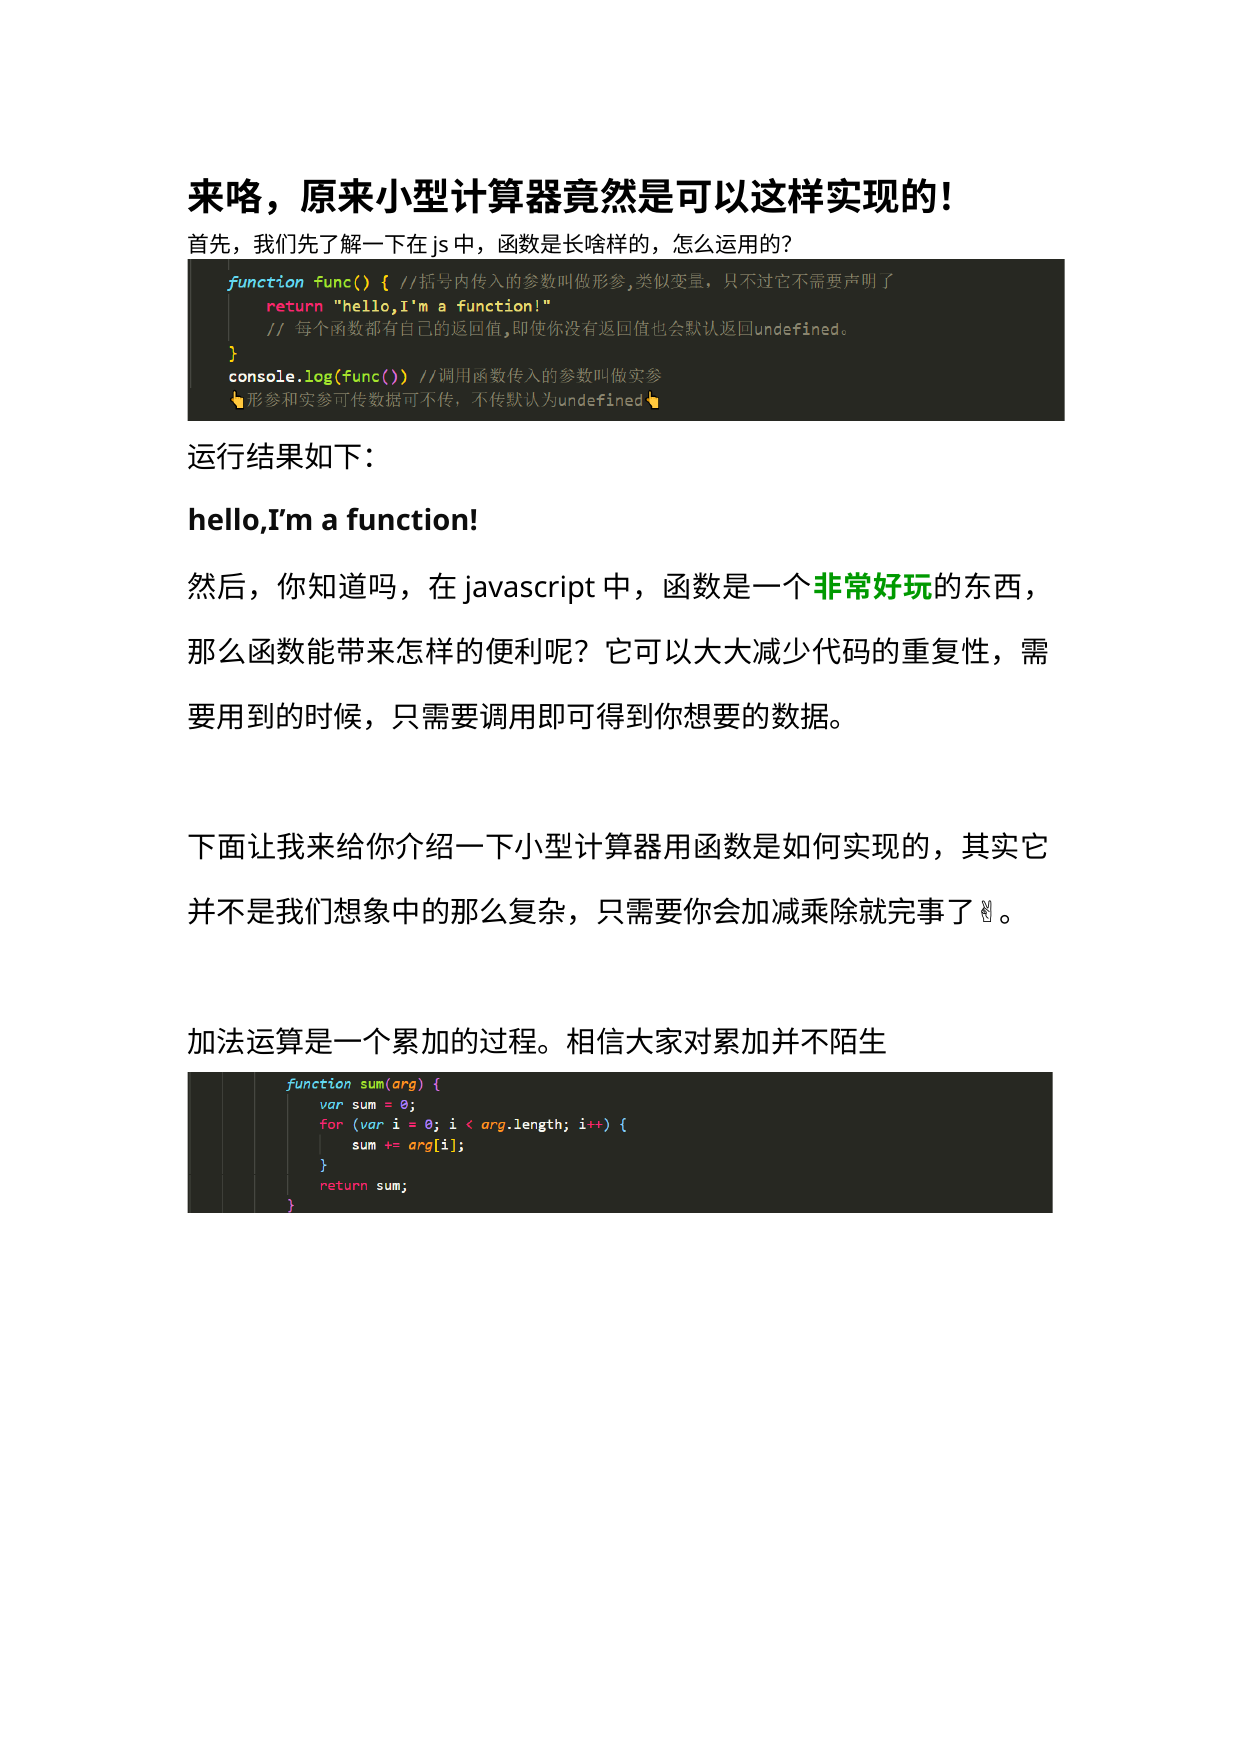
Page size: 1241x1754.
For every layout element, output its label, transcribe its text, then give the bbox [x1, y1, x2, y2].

picture [187, 259, 1065, 421]
text 来咯，原来小型计算器竟然是可以这样实现的！ [187, 162, 1053, 227]
picture [187, 1072, 1053, 1213]
text 下面让我来给你介绍一下小型计算器用函数是如何实现的，其实它并不是我们想象中的那么复杂，只需要你会加减乘除就完事了。 [187, 812, 1053, 942]
text 加法运算是一个累加的过程。相信大家对累加并不陌生 [187, 1007, 1053, 1072]
text 运行结果如下： [187, 422, 1053, 487]
text hello,I’m a function! [187, 487, 1053, 552]
text 首先，我们先了解一下在js中，函数是长啥样的，怎么运用的？ [187, 227, 1053, 259]
text 然后，你知道吗，在javascript中，函数是一个非常好玩的东西，那么函数能带来怎样的便利呢？它可以大大减少代码的重复性，需要用到的时候，只需要调用即可得到你想要的数据。 [187, 552, 1053, 747]
